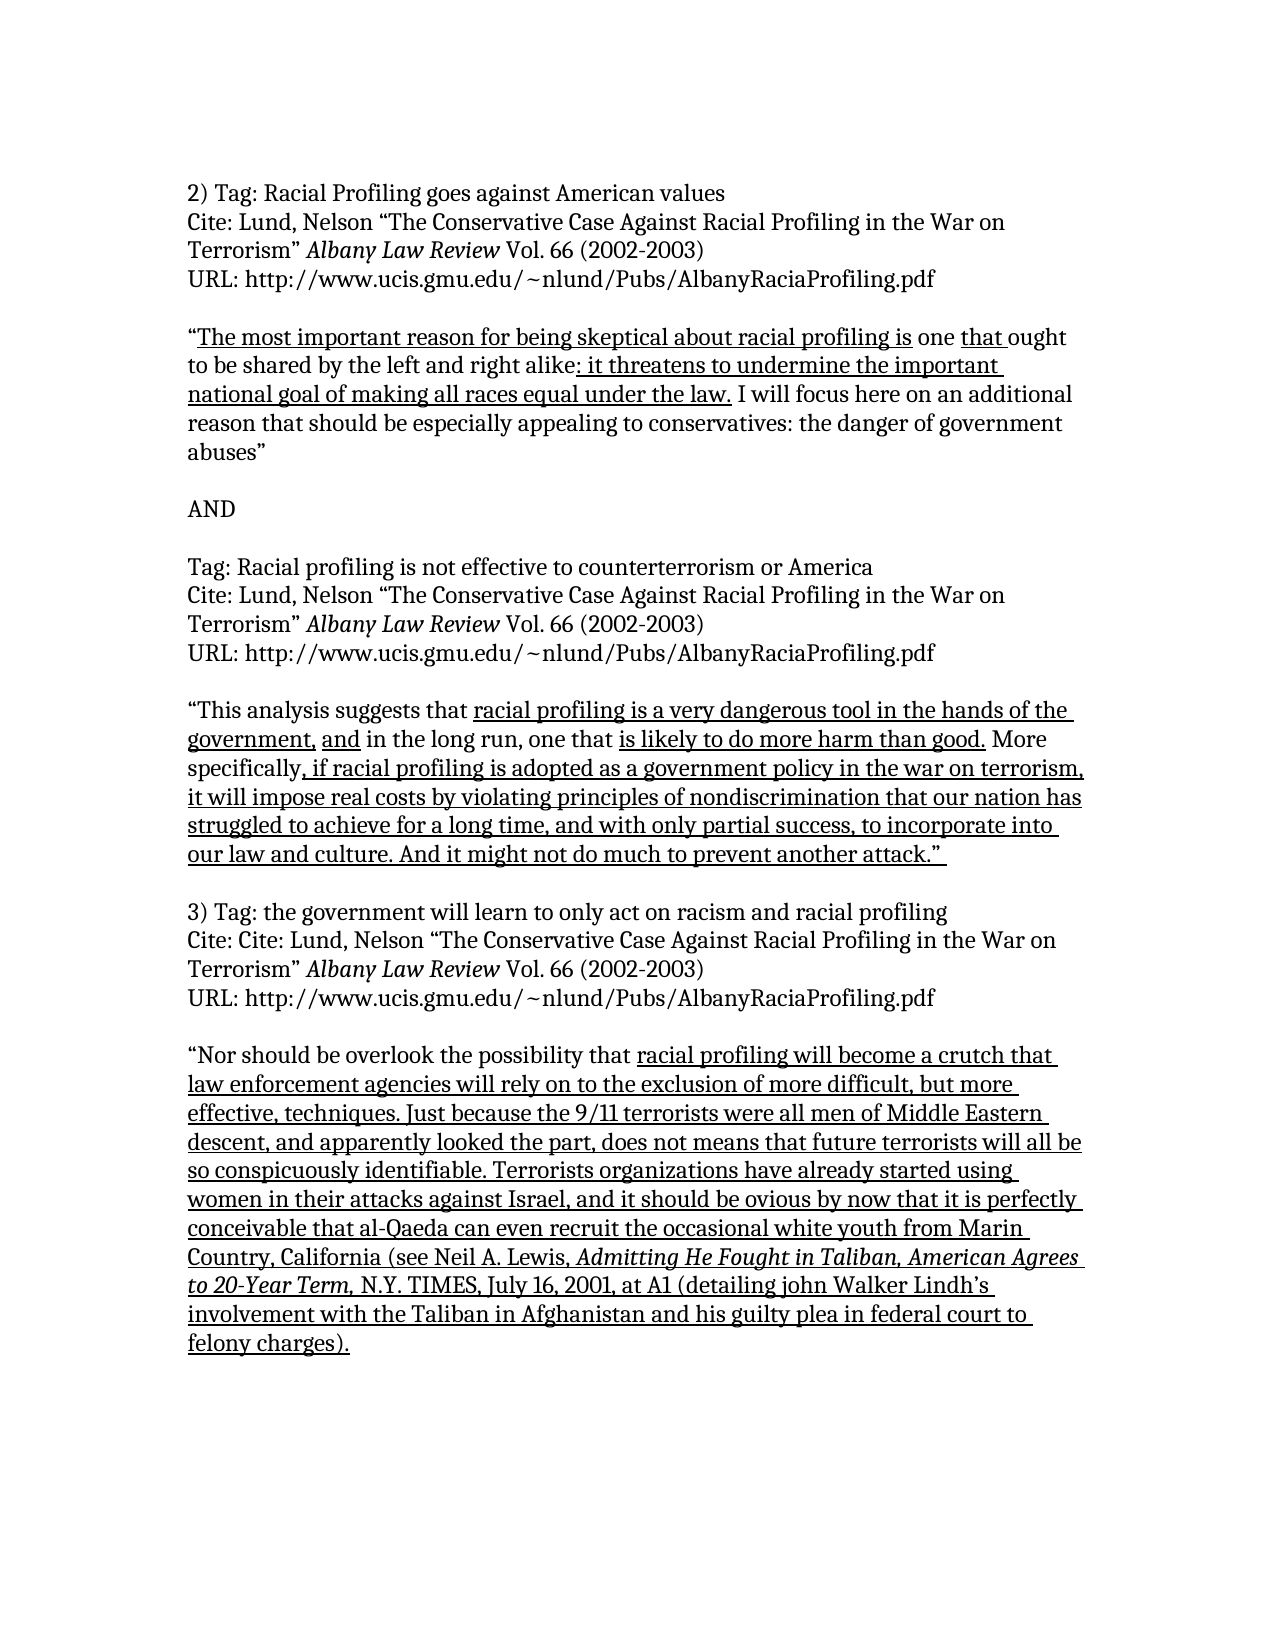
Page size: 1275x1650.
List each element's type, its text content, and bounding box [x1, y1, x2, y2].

text Cite: Lund, Nelson “The Conservative Case Against Racial Profiling in the War on Terrorism” Albany Law Review Vol. 66 (2002-2003) [187, 207, 1087, 265]
text 3) Tag: the government will learn to only act on racism and racial profiling [187, 897, 1087, 926]
text URL: http://www.ucis.gmu.edu/~nlund/Pubs/AlbanyRaciaProfiling.pdf [187, 265, 1087, 294]
text Cite: Lund, Nelson “The Conservative Case Against Racial Profiling in the War on Terrorism” Albany Law Review Vol. 66 (2002-2003) [187, 581, 1087, 639]
text Cite: Cite: Lund, Nelson “The Conservative Case Against Racial Profiling in the War on Terrorism” Albany Law Review Vol. 66 (2002-2003) [187, 926, 1087, 984]
text “Nor should be overlook the possibility that racial profiling will become a crutch that law enforcement agencies will rely on to the exclusion of more difficult, but more effective, techniques. Just because the 9/11 terrorists were all men of Middle Eastern descent, and apparently looked the part, does not means that future terrorists will all be so conspicuously identifiable. Terrorists organizations have already started using women in their attacks against Israel, and it should be ovious by now that it is perfectly conceivable that al-Qaeda can even recruit the occasional white youth from Marin Country, California (see Neil A. Lewis, Admitting He Fought in Taliban, American Agrees to 20-Year Term, N.Y. TIMES, July 16, 2001, at A1 (detailing john Walker Lindh’s involvement with the Taliban in Afghanistan and his guilty plea in federal court to felony charges). [187, 1041, 1087, 1357]
text “This analysis suggests that racial profiling is a very dangerous tool in the hands of the government, and in the long run, one that is likely to do more harm than good. More specifically, if racial profiling is adopted as a government policy in the war on terrorism, it will impose real costs by violating principles of nondiscrimination that our nation has struggled to achieve for a long time, and with only partial success, to incorporate into our law and culture. And it might not do much to prevent another attack.” [187, 696, 1087, 869]
text 2) Tag: Racial Profiling goes against American values [187, 179, 1087, 207]
text AND [187, 495, 1087, 524]
text URL: http://www.ucis.gmu.edu/~nlund/Pubs/AlbanyRaciaProfiling.pdf [187, 639, 1087, 667]
text “The most important reason for being skeptical about racial profiling is one that ought to be shared by the left and right alike: it threatens to undermine the important national goal of making all races equal under the law. I will focus here on an additional reason that should be especially appealing to conservatives: the danger of government abuses” [187, 322, 1087, 466]
text Tag: Racial profiling is not effective to counterterrorism or America [187, 552, 1087, 581]
text URL: http://www.ucis.gmu.edu/~nlund/Pubs/AlbanyRaciaProfiling.pdf [187, 984, 1087, 1012]
